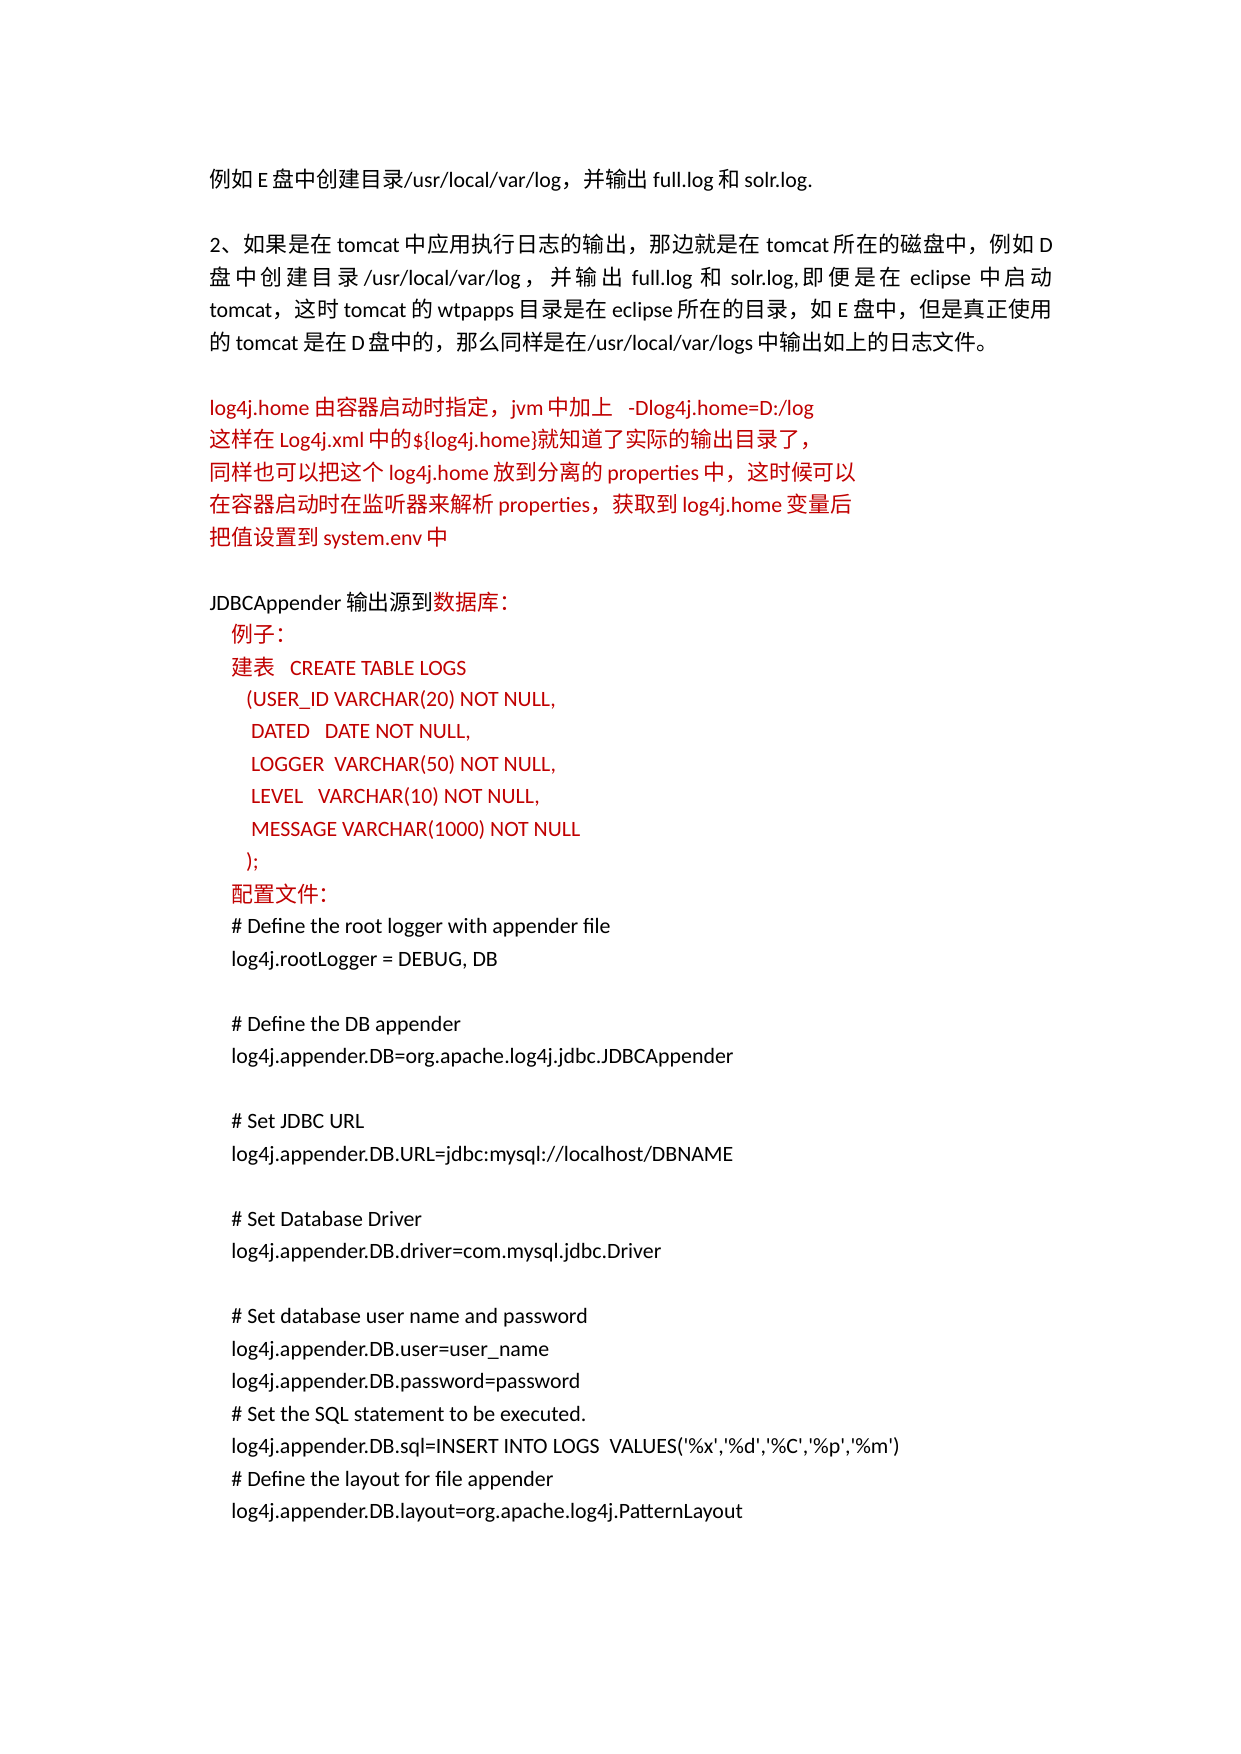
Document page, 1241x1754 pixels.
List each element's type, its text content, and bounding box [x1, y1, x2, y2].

text LOGGER VARCHAR(50) NOT NULL, [231, 747, 1053, 779]
text # Set JDBC URL [231, 1104, 1053, 1137]
text ); [231, 844, 1053, 877]
text log4j.appender.DB.password=password [231, 1364, 1053, 1397]
text log4j.home由容器启动时指定，jvm中加上 -Dlog4j.home=D:/log [209, 389, 1053, 422]
text log4j.appender.DB.driver=com.mysql.jdbc.Driver [231, 1234, 1053, 1267]
text # Define the DB appender [231, 1007, 1053, 1039]
text (USER_ID VARCHAR(20) NOT NULL, [231, 682, 1053, 714]
text log4j.appender.DB.sql=INSERT INTO LOGS VALUES('%x','%d','%C','%p','%m') [231, 1429, 1053, 1462]
text LEVEL VARCHAR(10) NOT NULL, [231, 779, 1053, 812]
text log4j.appender.DB=org.apache.log4j.jdbc.JDBCAppender [231, 1039, 1053, 1072]
text log4j.appender.DB.user=user_name [231, 1332, 1053, 1364]
text 同样也可以把这个log4j.home放到分离的properties中，这时候可以 [209, 454, 1053, 487]
text # Set Database Driver [231, 1202, 1053, 1234]
text MESSAGE VARCHAR(1000) NOT NULL [231, 812, 1053, 844]
text # Set the SQL statement to be executed. [231, 1397, 1053, 1429]
text 这样在Log4j.xml中的${log4j.home}就知道了实际的输出目录了， [209, 422, 1053, 454]
text log4j.appender.DB.layout=org.apache.log4j.PatternLayout [231, 1494, 1053, 1527]
text # Define the root logger with appender file [231, 909, 1053, 942]
text DATED DATE NOT NULL, [231, 714, 1053, 747]
text JDBCAppender输出源到数据库： [187, 584, 1053, 617]
text 2、如果是在tomcat中应用执行日志的输出，那边就是在tomcat所在的磁盘中，例如D盘中创建目录/usr/local/var/log，并输出full.log和solr.log,即便是在eclipse中启动tomcat，这时tomcat的wtpapps目录是在eclipse所在的目录，如E盘中，但是真正使用的tomcat是在D盘中的，那么同样是在/usr/local/var/logs中输出如上的日志文件。 [209, 227, 1053, 357]
text 建表 CREATE TABLE LOGS [231, 649, 1053, 682]
text 例子： [231, 617, 1053, 649]
text 在容器启动时在监听器来解析properties，获取到log4j.home变量后 [209, 487, 1053, 519]
text log4j.rootLogger = DEBUG, DB [231, 942, 1053, 974]
text 配置文件： [231, 877, 1053, 909]
text 把值设置到system.env中 [209, 519, 1053, 552]
text # Define the layout for file appender [231, 1462, 1053, 1494]
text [209, 162, 1053, 194]
text # Set database user name and password [231, 1299, 1053, 1332]
text log4j.appender.DB.URL=jdbc:mysql://localhost/DBNAME [231, 1137, 1053, 1169]
